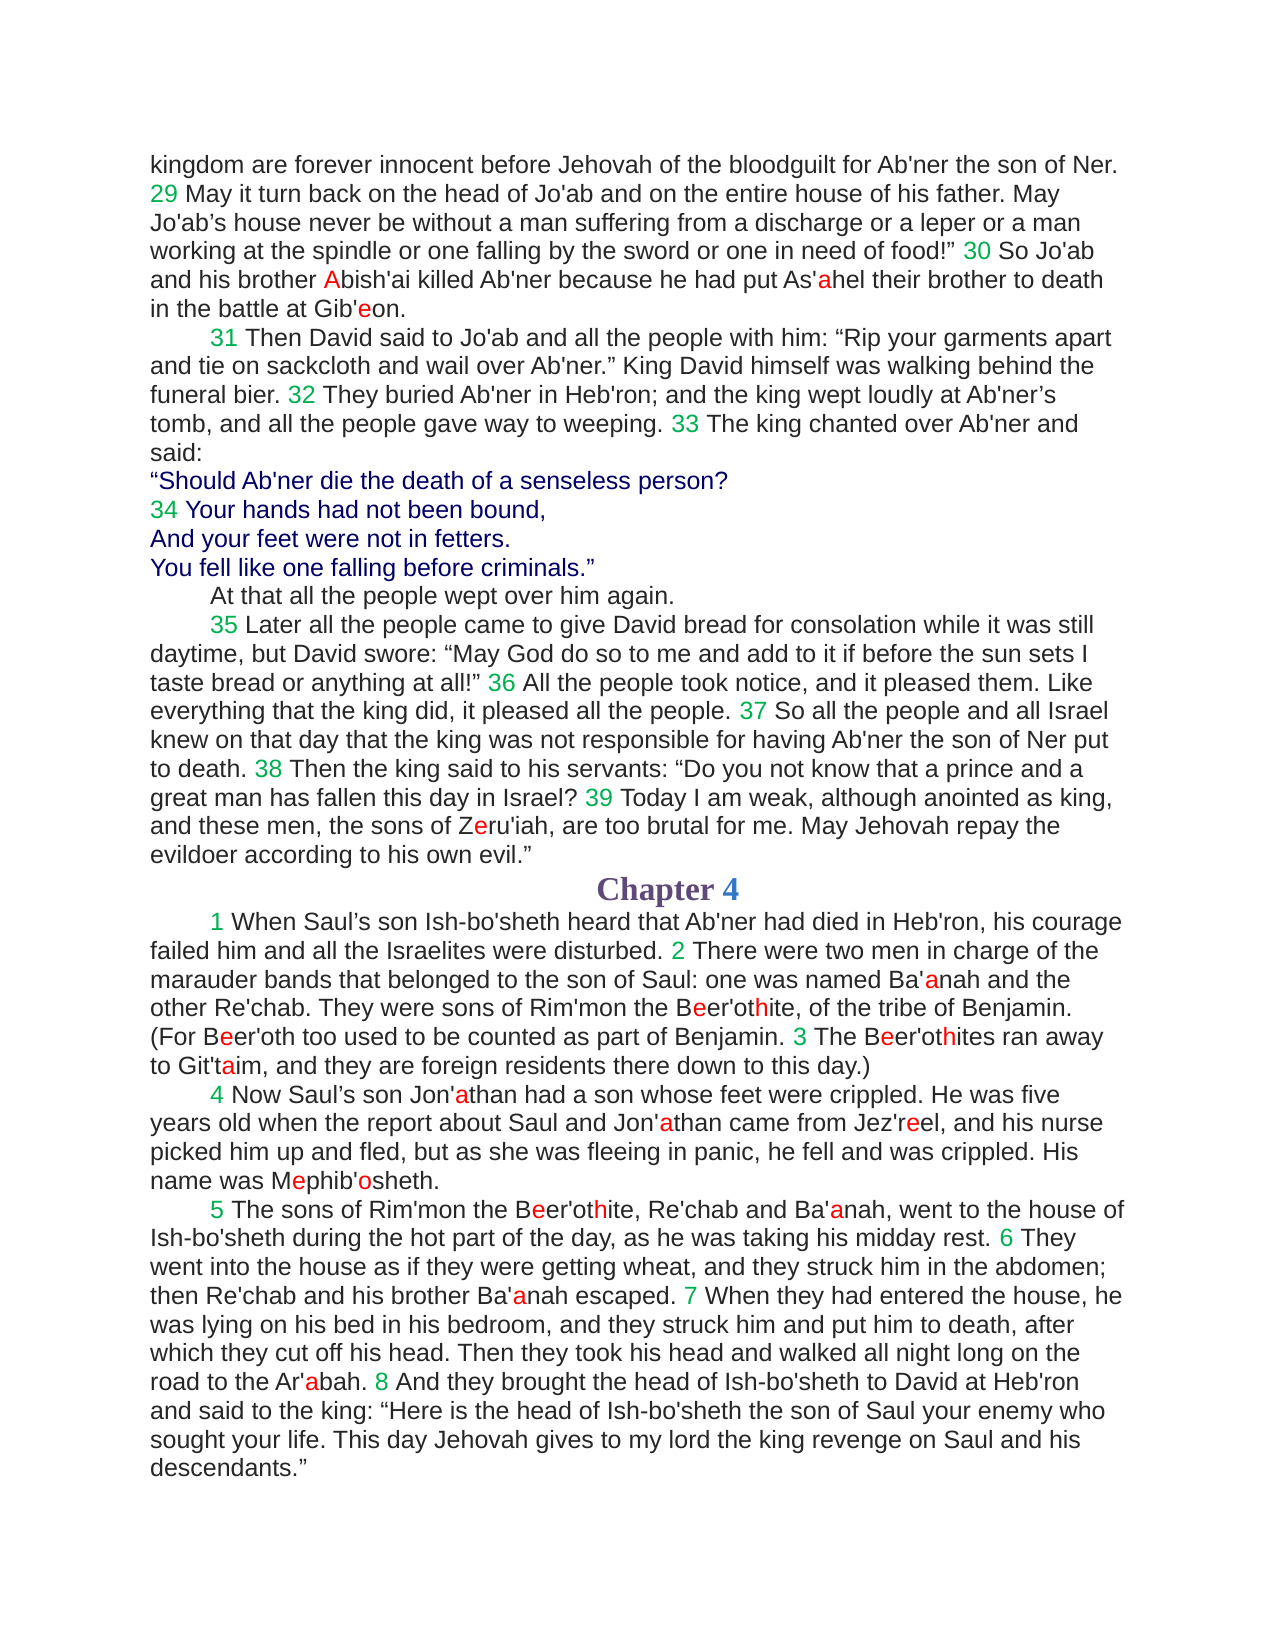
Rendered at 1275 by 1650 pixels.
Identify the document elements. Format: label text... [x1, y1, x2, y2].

text Chapter 4 [150, 869, 1125, 907]
text And your feet were not in fetters. [150, 524, 1125, 552]
text 1 When Saul’s son Ish-boʹsheth heard that Abʹner had died in Hebʹron, his courage failed him and all the Israelites were disturbed. 2 There were two men in charge of the marauder bands that belonged to the son of Saul: one was named Baʹanah and the other Reʹchab. They were sons of Rimʹmon the Beerʹothite, of the tribe of Benjamin. (For Beerʹoth too used to be counted as part of Benjamin. 3 The Beerʹothites ran away to Gitʹtaim, and they are foreign residents there down to this day.) [150, 907, 1125, 1079]
text 5 The sons of Rimʹmon the Beerʹothite, Reʹchab and Baʹanah, went to the house of Ish-boʹsheth during the hot part of the day, as he was taking his midday rest. 6 They went into the house as if they were getting wheat, and they struck him in the abdomen; then Reʹchab and his brother Baʹanah escaped. 7 When they had entered the house, he was lying on his bed in his bedroom, and they struck him and put him to death, after which they cut off his head. Then they took his head and walked all night long on the road to the Arʹabah. 8 And they brought the head of Ish-boʹsheth to David at Hebʹron and said to the king: “Here is the head of Ish-boʹsheth the son of Saul your enemy who sought your life. This day Jehovah gives to my lord the king revenge on Saul and his descendants.” [150, 1194, 1125, 1482]
text 31 Then David said to Joʹab and all the people with him: “Rip your garments apart and tie on sackcloth and wail over Abʹner.” King David himself was walking behind the funeral bier. 32 They buried Abʹner in Hebʹron; and the king wept loudly at Abʹner’s tomb, and all the people gave way to weeping. 33 The king chanted over Abʹner and said: [150, 322, 1125, 466]
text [150, 150, 1125, 322]
text 4 Now Saul’s son Jonʹathan had a son whose feet were crippled. He was five years old when the report about Saul and Jonʹathan came from Jezʹreel, and his nurse picked him up and fled, but as she was fleeing in panic, he fell and was crippled. His name was Mephibʹosheth. [150, 1079, 1125, 1194]
text 34 Your hands had not been bound, [150, 495, 1125, 524]
text At that all the people wept over him again. [150, 581, 1125, 610]
text “Should Abʹner die the death of a senseless person? [150, 466, 1125, 495]
text 35 Later all the people came to give David bread for consolation while it was still daytime, but David swore: “May God do so to me and add to it if before the sun sets I taste bread or anything at all!” 36 All the people took notice, and it pleased them. Like everything that the king did, it pleased all the people. 37 So all the people and all Israel knew on that day that the king was not responsible for having Abʹner the son of Ner put to death. 38 Then the king said to his servants: “Do you not know that a prince and a great man has fallen this day in Israel? 39 Today I am weak, although anointed as king, and these men, the sons of Zeruʹiah, are too brutal for me. May Jehovah repay the evildoer according to his own evil.” [150, 610, 1125, 869]
text You fell like one falling before criminals.” [150, 552, 1125, 581]
